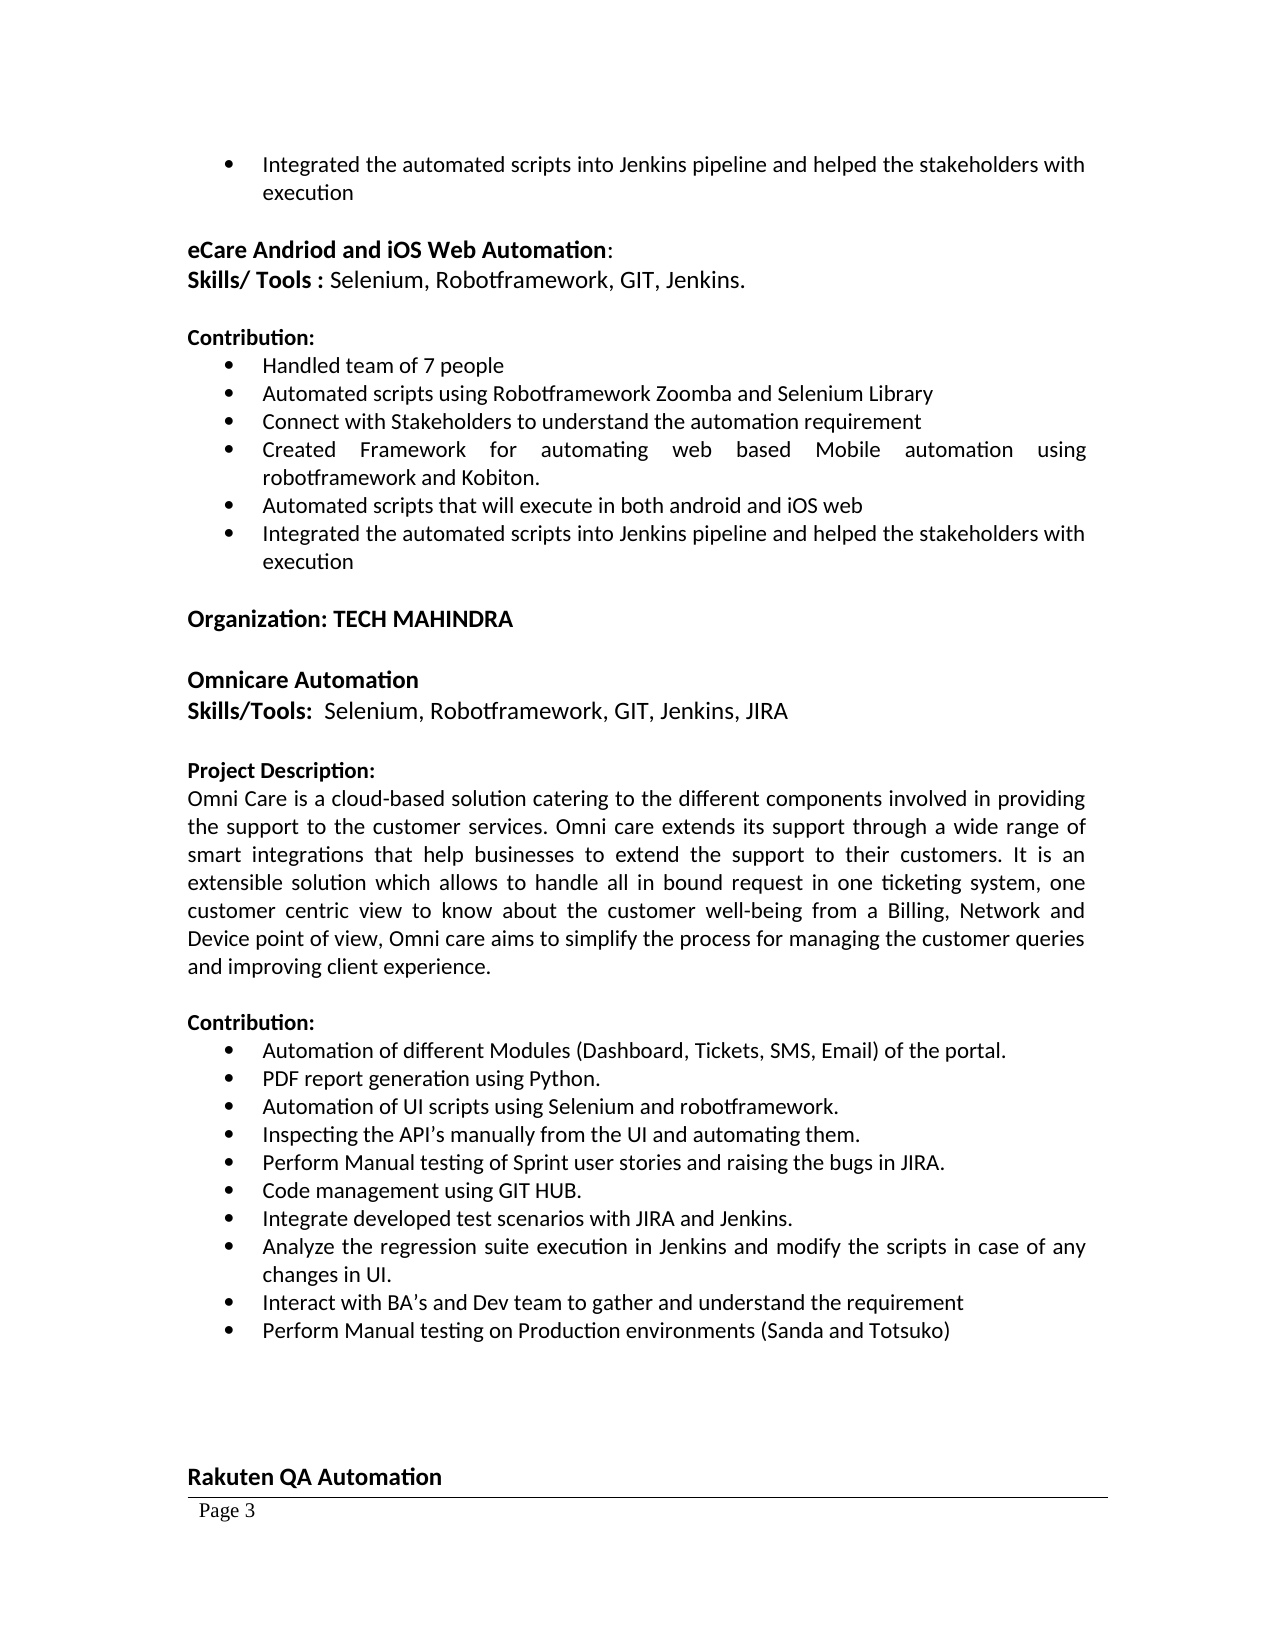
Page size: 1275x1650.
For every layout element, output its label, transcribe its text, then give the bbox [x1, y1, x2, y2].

list Automated scripts using Robotframework Zoomba and Selenium Library [225, 379, 1087, 407]
list Integrated the automated scripts into Jenkins pipeline and helped the stakeholders with execution [225, 150, 1087, 206]
list Omni Care is a cloud-based solution catering to the different components involved in providing the support to the customer services. Omni care extends its support through a wide range of smart integrations that help businesses to extend the support to their customers. It is an extensible solution which allows to handle all in bound request in one ticketing system, one customer centric view to know about the customer well-being from a Billing, Network and Device point of view, Omni care aims to simplify the process for managing the customer queries and improving client experience. [187, 784, 1087, 980]
list Automation of different Modules (Dashboard, Tickets, SMS, Email) of the portal. [225, 1036, 1087, 1064]
list Analyze the regression suite execution in Jenkins and modify the scripts in case of any changes in UI. [225, 1232, 1087, 1288]
text Omnicare Automation [187, 664, 1087, 695]
list PDF report generation using Python. [225, 1064, 1087, 1092]
list Contribution: [187, 323, 1087, 351]
list Code management using GIT HUB. [225, 1176, 1087, 1204]
text Organization: TECH MAHINDRA [187, 603, 1087, 634]
text Skills/Tools: Selenium, Robotframework, GIT, Jenkins, JIRA [187, 695, 1087, 725]
list Integrate developed test scenarios with JIRA and Jenkins. [225, 1204, 1087, 1232]
list Handled team of 7 people [225, 351, 1087, 379]
list Interact with BA’s and Dev team to gather and understand the requirement [225, 1288, 1087, 1316]
list Automated scripts that will execute in both android and iOS web [225, 491, 1087, 519]
list Perform Manual testing on Production environments (Sanda and Totsuko) [225, 1316, 1087, 1344]
list Inspecting the API’s manually from the UI and automating them. [225, 1120, 1087, 1148]
list Connect with Stakeholders to understand the automation requirement [225, 407, 1087, 435]
text eCare Andriod and iOS Web Automation: [187, 234, 1087, 264]
list Project Description: [187, 756, 1087, 784]
list Contribution: [187, 1008, 1087, 1036]
list Perform Manual testing of Sprint user stories and raising the bugs in JIRA. [225, 1148, 1087, 1176]
list Created Framework for automating web based Mobile automation using robotframework and Kobiton. [225, 435, 1087, 491]
list Automation of UI scripts using Selenium and robotframework. [225, 1092, 1087, 1120]
list Integrated the automated scripts into Jenkins pipeline and helped the stakeholders with execution [225, 519, 1087, 575]
text Skills/ Tools : Selenium, Robotframework, GIT, Jenkins. [187, 264, 1087, 295]
text Rakuten QA Automation [187, 1462, 1087, 1492]
